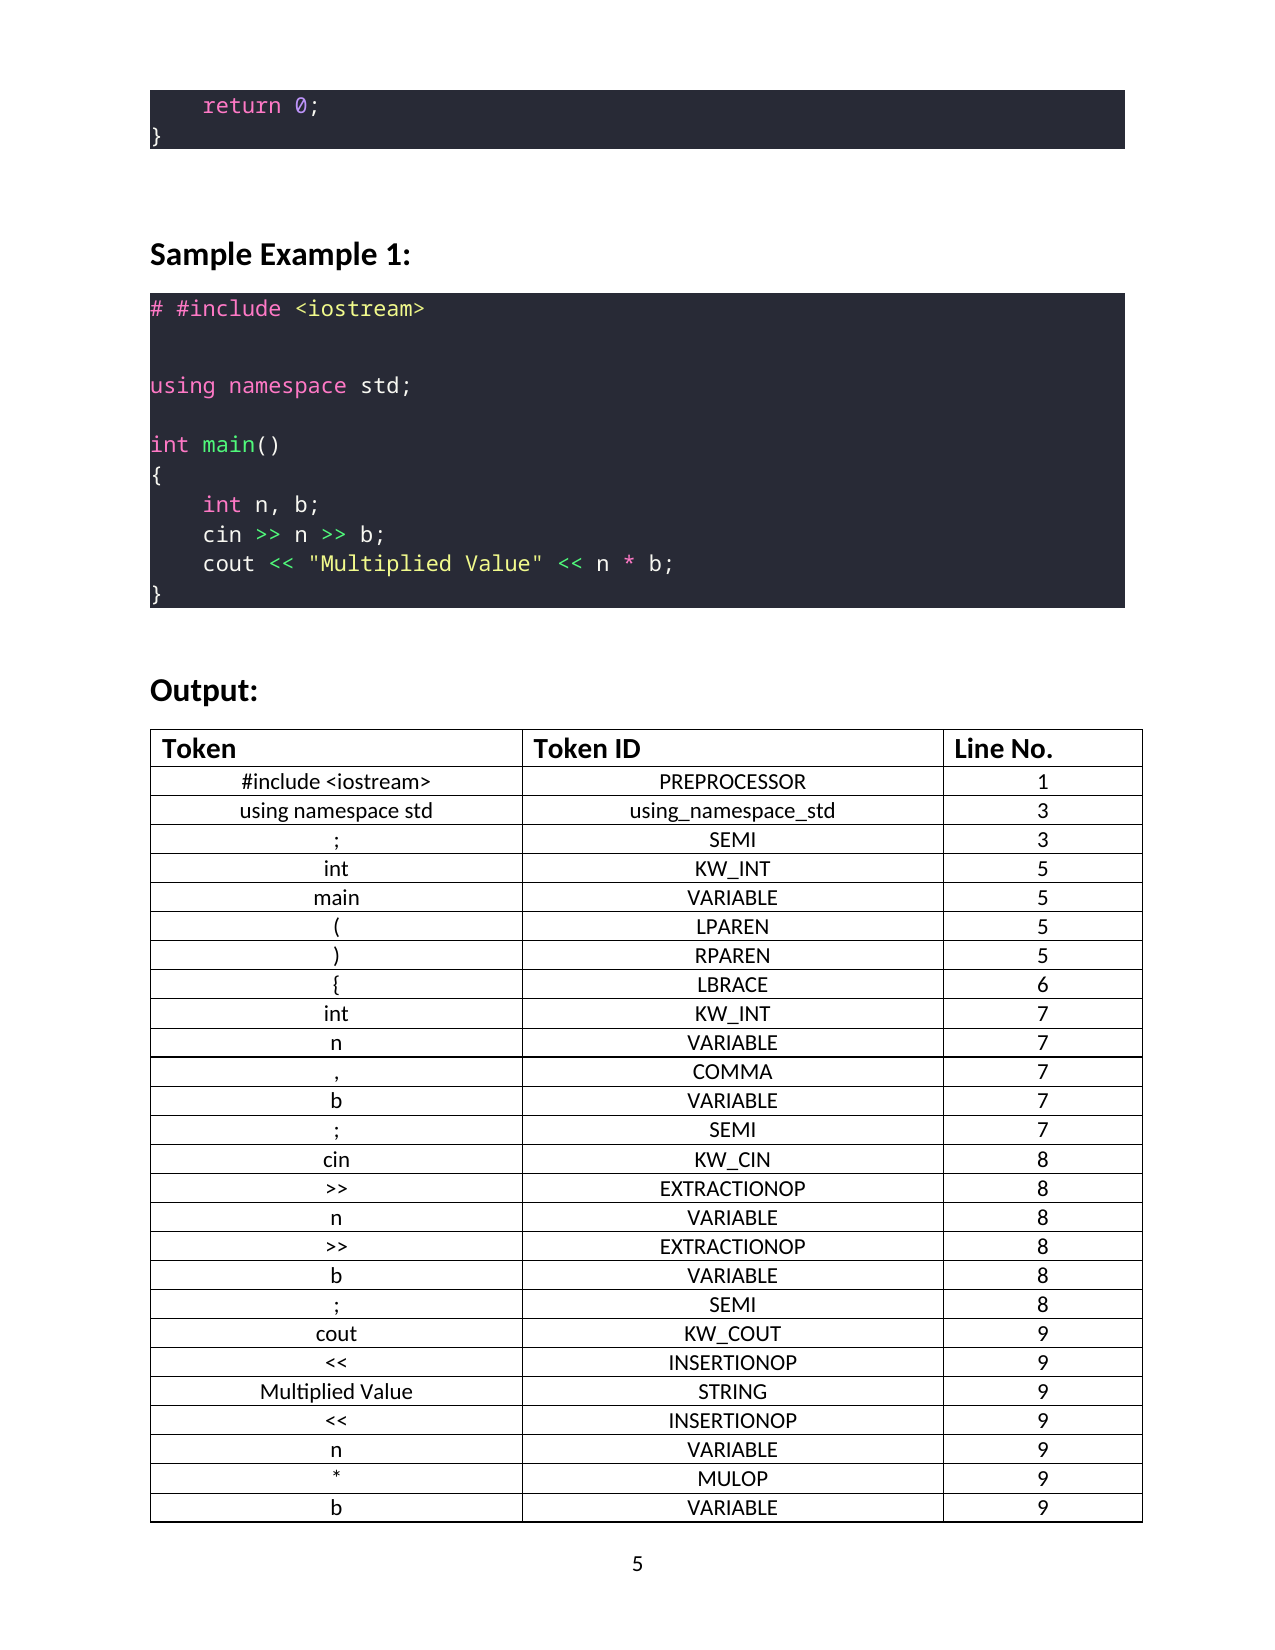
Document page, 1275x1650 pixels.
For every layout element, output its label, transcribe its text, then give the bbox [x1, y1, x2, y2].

table_cell KW_INT [523, 854, 943, 882]
table_cell 8 [944, 1232, 1142, 1260]
text return 0; [150, 90, 1125, 120]
table_cell #include <iostream> [151, 767, 522, 795]
table_cell * [151, 1464, 522, 1492]
table_cell 5 [944, 912, 1142, 940]
table_cell 9 [944, 1464, 1142, 1492]
table_cell 9 [944, 1319, 1142, 1347]
table_cell ; [151, 825, 522, 853]
table_cell EXTRACTIONOP [523, 1232, 943, 1260]
table_cell b [151, 1087, 522, 1114]
table_cell 9 [944, 1348, 1142, 1376]
table_cell SEMI [523, 825, 943, 853]
table_cell ( [151, 912, 522, 940]
table_cell 9 [944, 1494, 1142, 1521]
table_cell 1 [944, 767, 1142, 795]
table_cell int [151, 854, 522, 882]
table_cell 7 [944, 999, 1142, 1027]
table_cell VARIABLE [523, 1203, 943, 1231]
table_header Token [151, 730, 522, 766]
table_header Line No. [944, 730, 1142, 766]
table_cell using_namespace_std [523, 796, 943, 824]
text cout << "Multiplied Value" << n * b; [150, 548, 1125, 578]
table_cell PREPROCESSOR [523, 767, 943, 795]
text int main() [150, 429, 1125, 459]
table_cell b [151, 1494, 522, 1521]
table_cell SEMI [523, 1116, 943, 1144]
table_cell 3 [944, 796, 1142, 824]
table_cell COMMA [523, 1058, 943, 1086]
table_cell 8 [944, 1174, 1142, 1202]
table_cell KW_CIN [523, 1145, 943, 1173]
table_cell 8 [944, 1145, 1142, 1173]
text } [150, 120, 1125, 149]
table_cell 7 [944, 1116, 1142, 1144]
table_cell LPAREN [523, 912, 943, 940]
table_cell 8 [944, 1203, 1142, 1231]
table_cell RPAREN [523, 941, 943, 969]
table_cell 8 [944, 1261, 1142, 1289]
table_cell EXTRACTIONOP [523, 1174, 943, 1202]
table_cell int [151, 999, 522, 1027]
table_cell 5 [944, 854, 1142, 882]
table_cell 9 [944, 1406, 1142, 1434]
table_cell main [151, 883, 522, 911]
text Sample Example 1: [150, 233, 1125, 273]
table_cell VARIABLE [523, 883, 943, 911]
table_cell 6 [944, 970, 1142, 998]
table_cell >> [151, 1174, 522, 1202]
table_cell VARIABLE [523, 1261, 943, 1289]
table_cell 7 [944, 1087, 1142, 1114]
table_cell << [151, 1348, 522, 1376]
text Output: [150, 668, 1125, 709]
table_cell cout [151, 1319, 522, 1347]
table_cell VARIABLE [523, 1087, 943, 1114]
text cin >> n >> b; [150, 518, 1125, 548]
table_cell { [151, 970, 522, 998]
text { [150, 459, 1125, 489]
table_cell LBRACE [523, 970, 943, 998]
table_cell >> [151, 1232, 522, 1260]
table_cell Multiplied Value [151, 1377, 522, 1405]
table_cell 9 [944, 1377, 1142, 1405]
table_cell VARIABLE [523, 1029, 943, 1056]
table_cell STRING [523, 1377, 943, 1405]
table_cell n [151, 1029, 522, 1056]
table_cell VARIABLE [523, 1435, 943, 1463]
table_cell 5 [944, 941, 1142, 969]
table_cell SEMI [523, 1290, 943, 1318]
text int n, b; [150, 489, 1125, 518]
table_cell 9 [944, 1435, 1142, 1463]
table_cell 3 [944, 825, 1142, 853]
table_cell 5 [944, 883, 1142, 911]
table_cell cin [151, 1145, 522, 1173]
table_cell using namespace std [151, 796, 522, 824]
table_cell INSERTIONOP [523, 1406, 943, 1434]
table_cell n [151, 1203, 522, 1231]
table_cell MULOP [523, 1464, 943, 1492]
table_cell ) [151, 941, 522, 969]
text using namespace std; [150, 369, 1125, 399]
table_cell ; [151, 1116, 522, 1144]
table_cell VARIABLE [523, 1494, 943, 1521]
table_cell , [151, 1058, 522, 1086]
table_cell INSERTIONOP [523, 1348, 943, 1376]
table_cell ; [151, 1290, 522, 1318]
table_cell << [151, 1406, 522, 1434]
table_cell 7 [944, 1029, 1142, 1056]
table_cell 7 [944, 1058, 1142, 1086]
table_cell n [151, 1435, 522, 1463]
table_header Token ID [523, 730, 943, 766]
table_cell KW_COUT [523, 1319, 943, 1347]
text # #include <iostream> [150, 293, 1125, 323]
table_cell b [151, 1261, 522, 1289]
text } [150, 578, 1125, 608]
table_cell KW_INT [523, 999, 943, 1027]
table_cell 8 [944, 1290, 1142, 1318]
